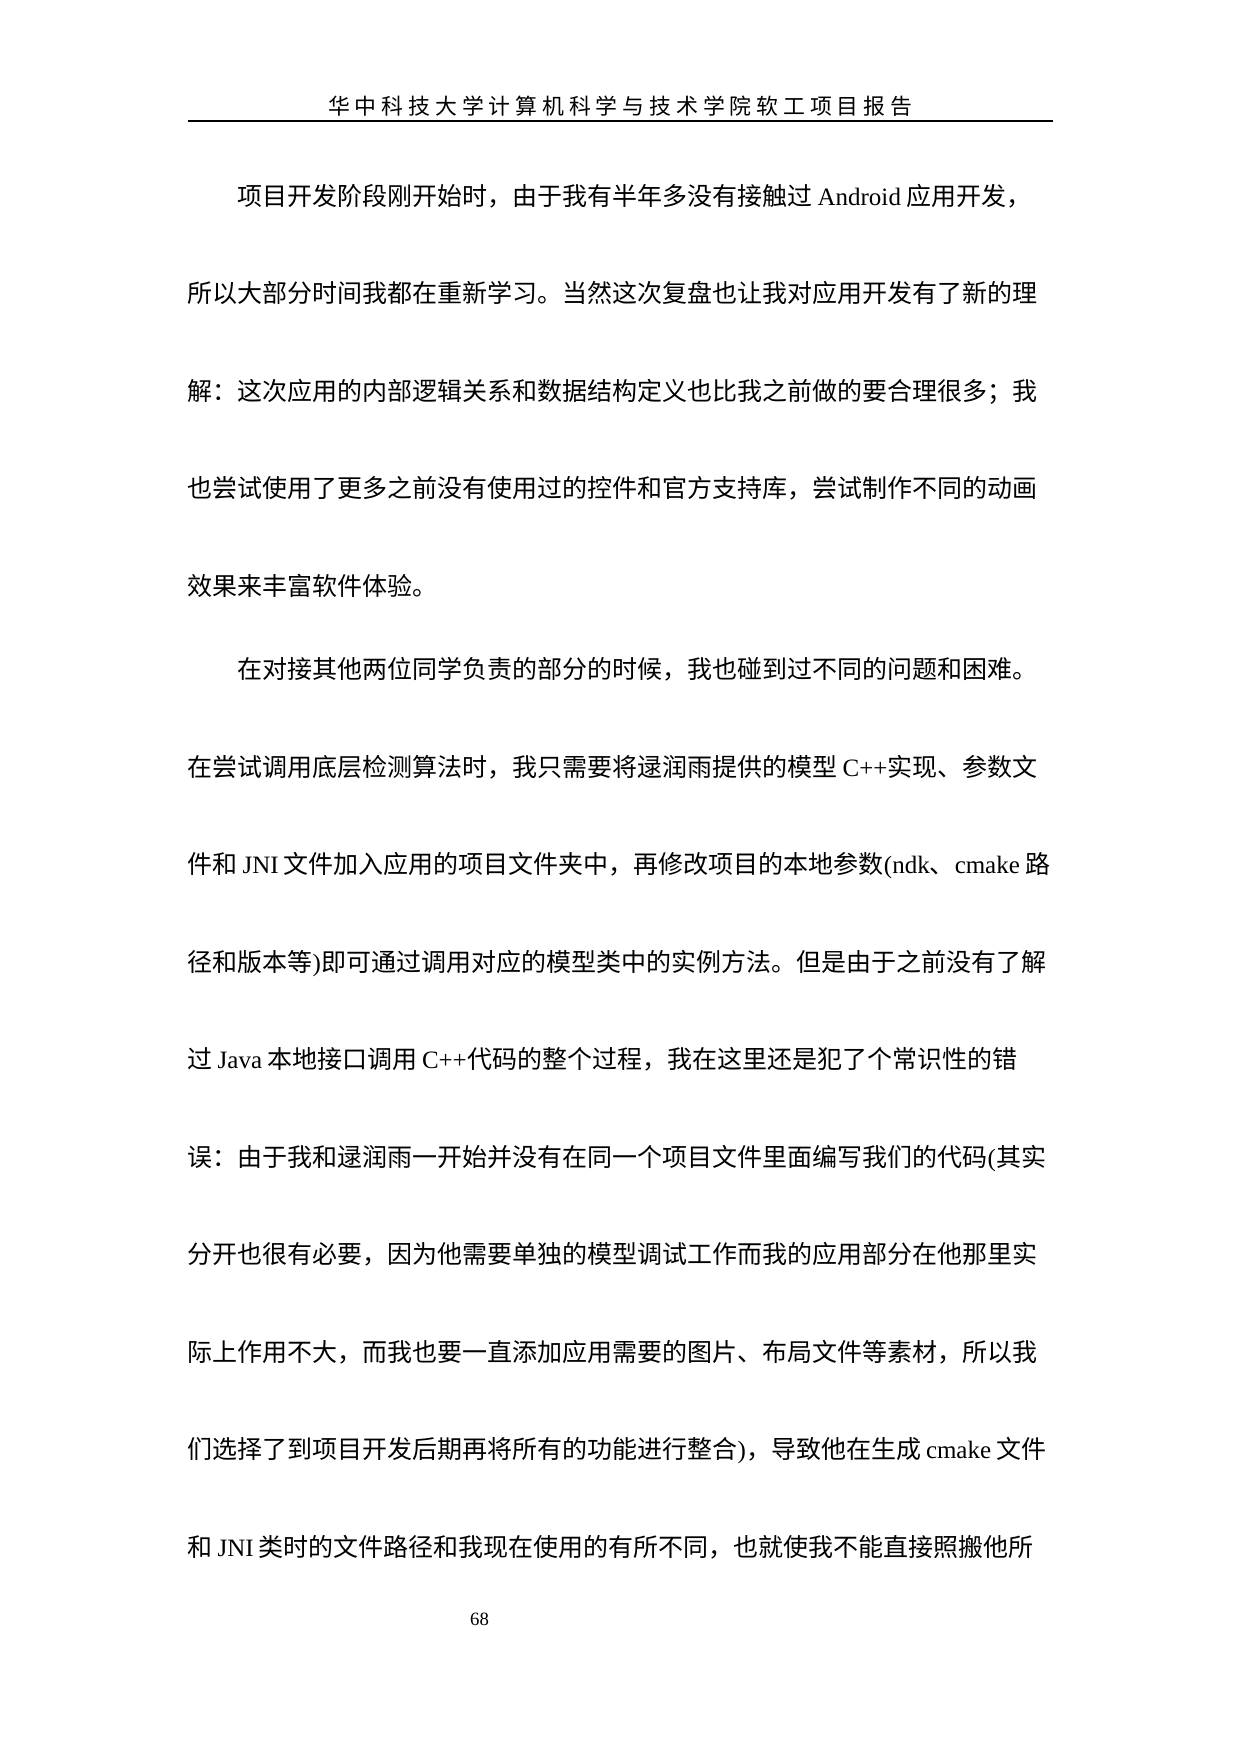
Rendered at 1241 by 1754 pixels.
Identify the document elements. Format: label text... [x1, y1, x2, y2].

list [187, 635, 1053, 1578]
list 项目开发阶段刚开始时，由于我有半年多没有接触过Android应用开发，所以大部分时间我都在重新学习。当然这次复盘也让我对应用开发有了新的理解：这次应用的内部逻辑关系和数据结构定义也比我之前做的要合理很多；我也尝试使用了更多之前没有使用过的控件和官方支持库，尝试制作不同的动画效果来丰富软件体验。 [187, 162, 1053, 617]
